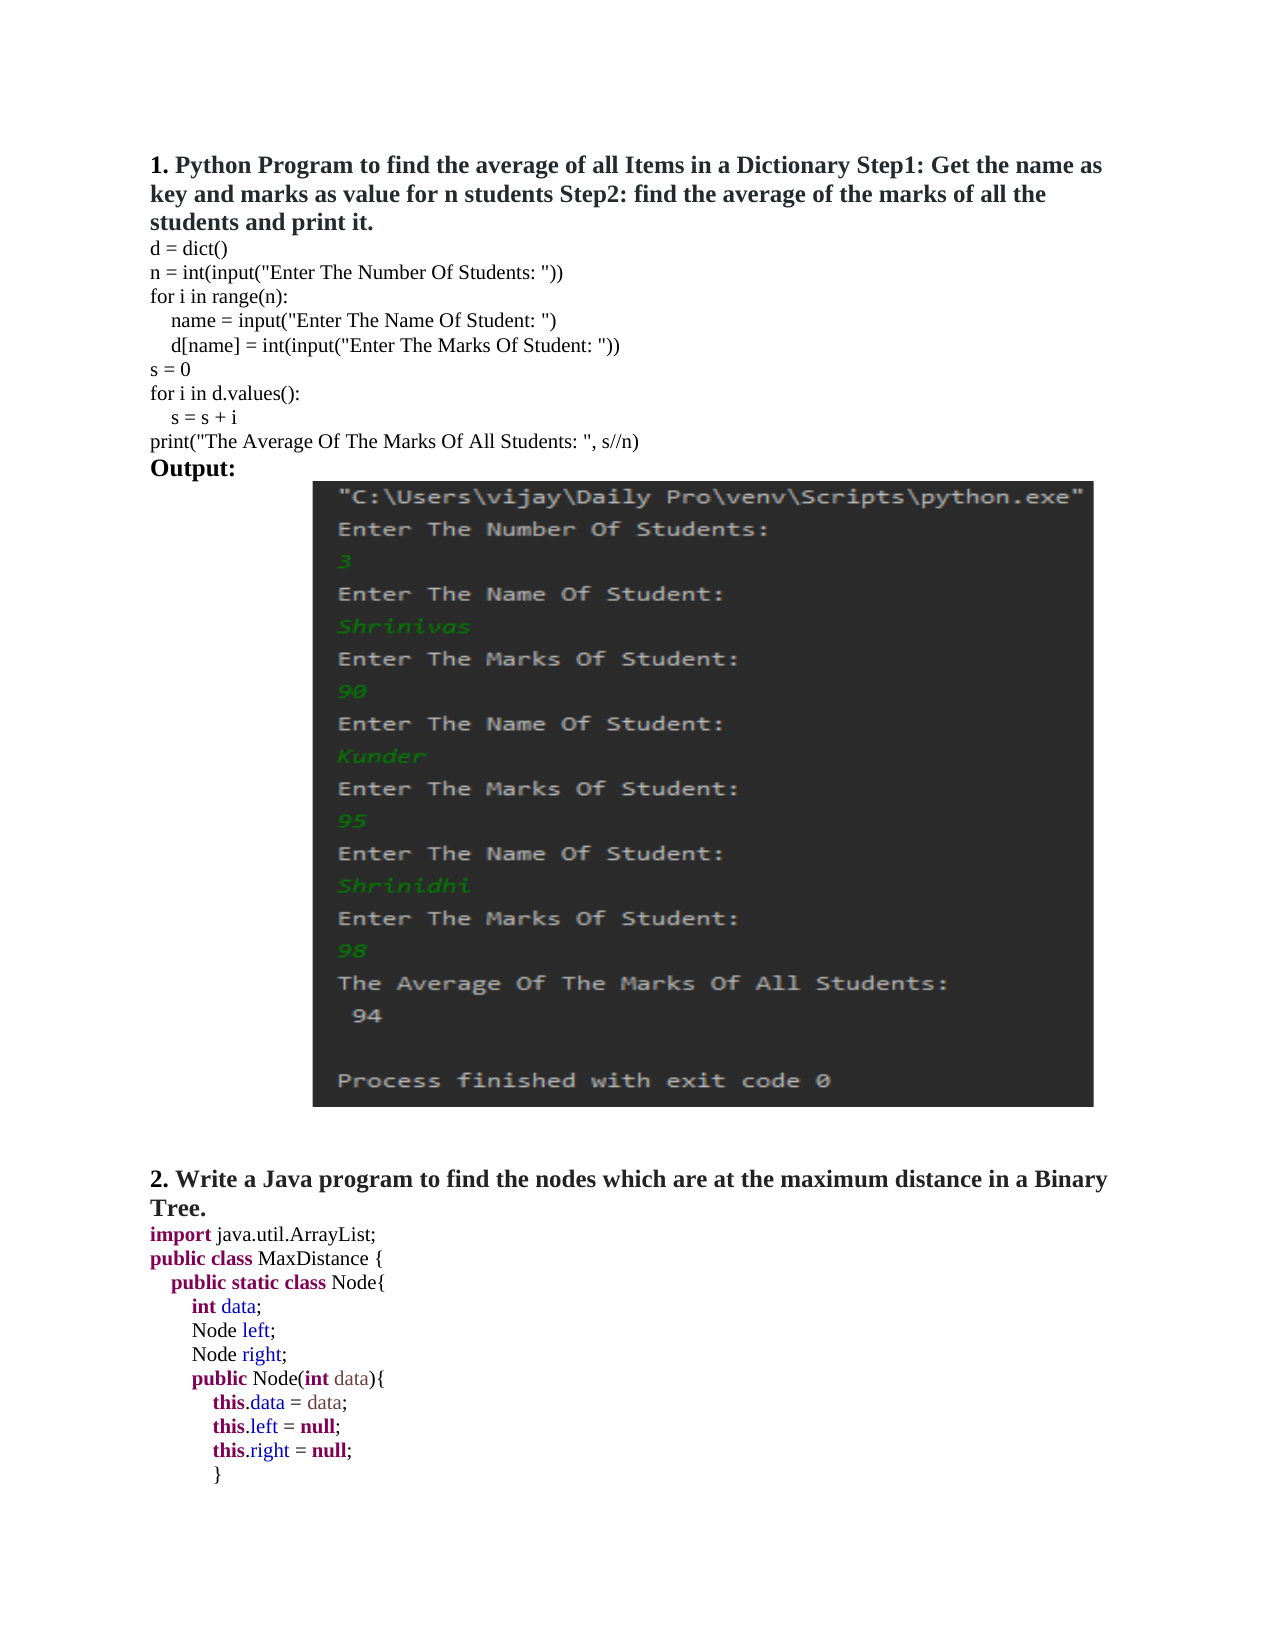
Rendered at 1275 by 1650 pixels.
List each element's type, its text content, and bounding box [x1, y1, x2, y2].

text public static class Node{ [150, 1270, 1125, 1294]
text for i in d.values(): [150, 381, 1125, 405]
text public class MaxDistance { [150, 1246, 1125, 1270]
text print("The Average Of The Marks Of All Students: ", s//n) [150, 429, 1125, 453]
text s = 0 [150, 357, 1125, 381]
text d[name] = int(input("Enter The Marks Of Student: ")) [150, 332, 1125, 357]
text public Node(int data){ [150, 1366, 1125, 1390]
text import java.util.ArrayList; [150, 1222, 1125, 1246]
text s = s + i [150, 405, 1125, 429]
text this.left = null; [150, 1414, 1125, 1438]
text 1. Python Program to find the average of all Items in a Dictionary Step1: Get the name as key and marks as value for n students Step2: find the average of the marks of all the students and print it. [150, 150, 1125, 236]
text int data; [150, 1294, 1125, 1318]
text Output: [150, 453, 1125, 482]
text d = dict() [150, 236, 1125, 260]
text name = input("Enter The Name Of Student: ") [150, 308, 1125, 332]
text this.right = null; [150, 1438, 1125, 1462]
text for i in range(n): [150, 284, 1125, 308]
text n = int(input("Enter The Number Of Students: ")) [150, 260, 1125, 284]
text this.data = data; [150, 1390, 1125, 1414]
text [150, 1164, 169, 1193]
text 2. Write a Java program to find the nodes which are at the maximum distance in a Binary Tree. [206, 1164, 1125, 1222]
picture [312, 481, 1094, 1107]
text } [150, 1462, 1125, 1486]
text Node right; [150, 1342, 1125, 1366]
text Node left; [150, 1318, 1125, 1342]
